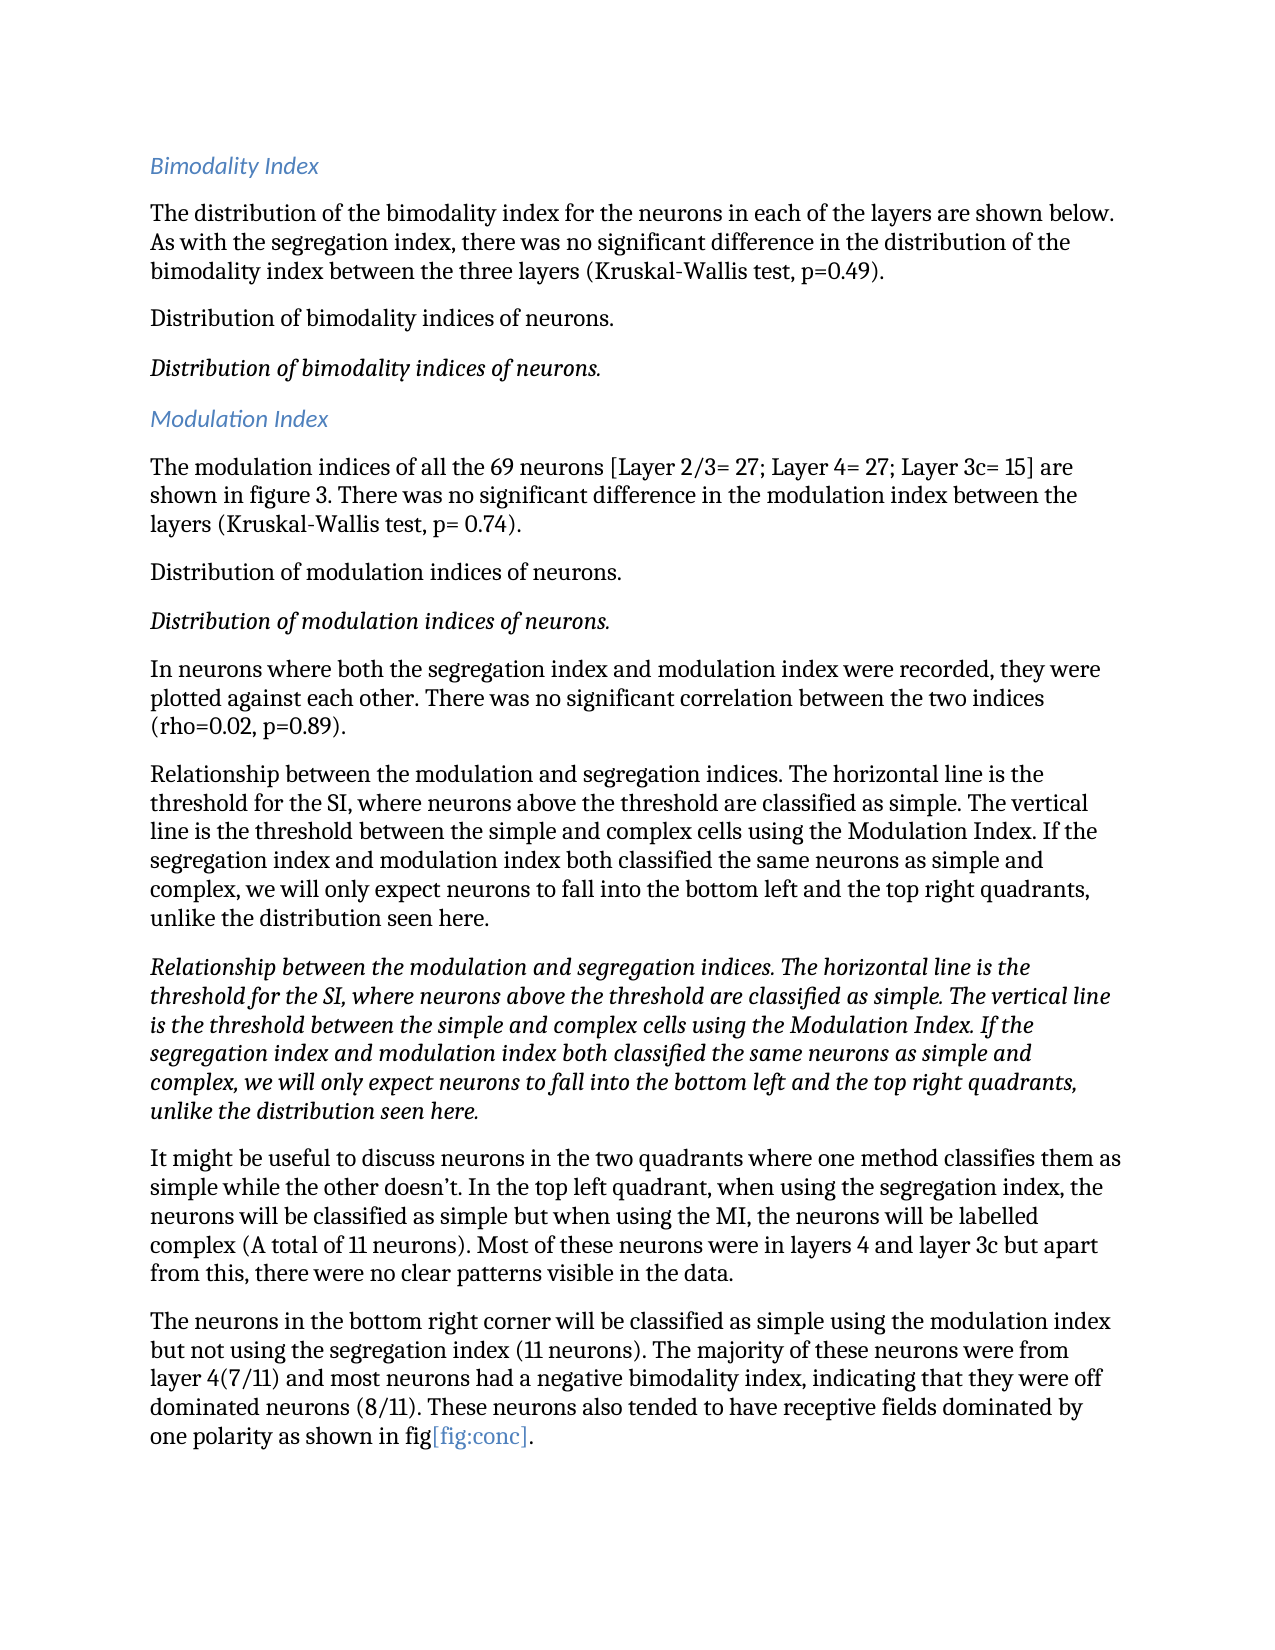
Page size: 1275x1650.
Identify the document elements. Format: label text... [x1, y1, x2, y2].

text The neurons in the bottom right corner will be classified as simple using the modulation index but not using the segregation index (11 neurons). The majority of these neurons were from layer 4(7/11) and most neurons had a negative bimodality index, indicating that they were off dominated neurons (8/11). These neurons also tended to have receptive fields dominated by one polarity as shown in fig[fig:conc]. [150, 1307, 1125, 1451]
text The modulation indices of all the 69 neurons [Layer 2/3= 27; Layer 4= 27; Layer 3c= 15] are shown in figure 3. There was no significant difference in the modulation index between the layers (Kruskal-Wallis test, p= 0.74). [150, 453, 1125, 539]
text The distribution of the bimodality index for the neurons in each of the layers are shown below. As with the segregation index, there was no significant difference in the distribution of the bimodality index between the three layers (Kruskal-Wallis test, p=0.49). [150, 199, 1125, 286]
text Relationship between the modulation and segregation indices. The horizontal line is the threshold for the SI, where neurons above the threshold are classified as simple. The vertical line is the threshold between the simple and complex cells using the Modulation Index. If the segregation index and modulation index both classified the same neurons as simple and complex, we will only expect neurons to fall into the bottom left and the top right quadrants, unlike the distribution seen here. [150, 953, 1125, 1126]
text It might be useful to discuss neurons in the two quadrants where one method classifies them as simple while the other doesn’t. In the top left quadrant, when using the segregation index, the neurons will be classified as simple but when using the MI, the neurons will be labelled complex (A total of 11 neurons). Most of these neurons were in layers 4 and layer 3c but apart from this, there were no clear patterns visible in the data. [150, 1144, 1125, 1288]
text In neurons where both the segregation index and modulation index were recorded, they were plotted against each other. There was no significant correlation between the two indices (rho=0.02, p=0.89). [150, 655, 1125, 741]
subtitle Modulation Index [150, 403, 1125, 434]
subtitle Bimodality Index [150, 150, 1125, 181]
text Relationship between the modulation and segregation indices. The horizontal line is the threshold for the SI, where neurons above the threshold are classified as simple. The vertical line is the threshold between the simple and complex cells using the Modulation Index. If the segregation index and modulation index both classified the same neurons as simple and complex, we will only expect neurons to fall into the bottom left and the top right quadrants, unlike the distribution seen here. [150, 760, 1125, 932]
text Distribution of bimodality indices of neurons. [150, 304, 1125, 333]
text Distribution of modulation indices of neurons. [150, 607, 1125, 636]
text Distribution of bimodality indices of neurons. [150, 354, 1125, 383]
text Distribution of modulation indices of neurons. [150, 558, 1125, 586]
